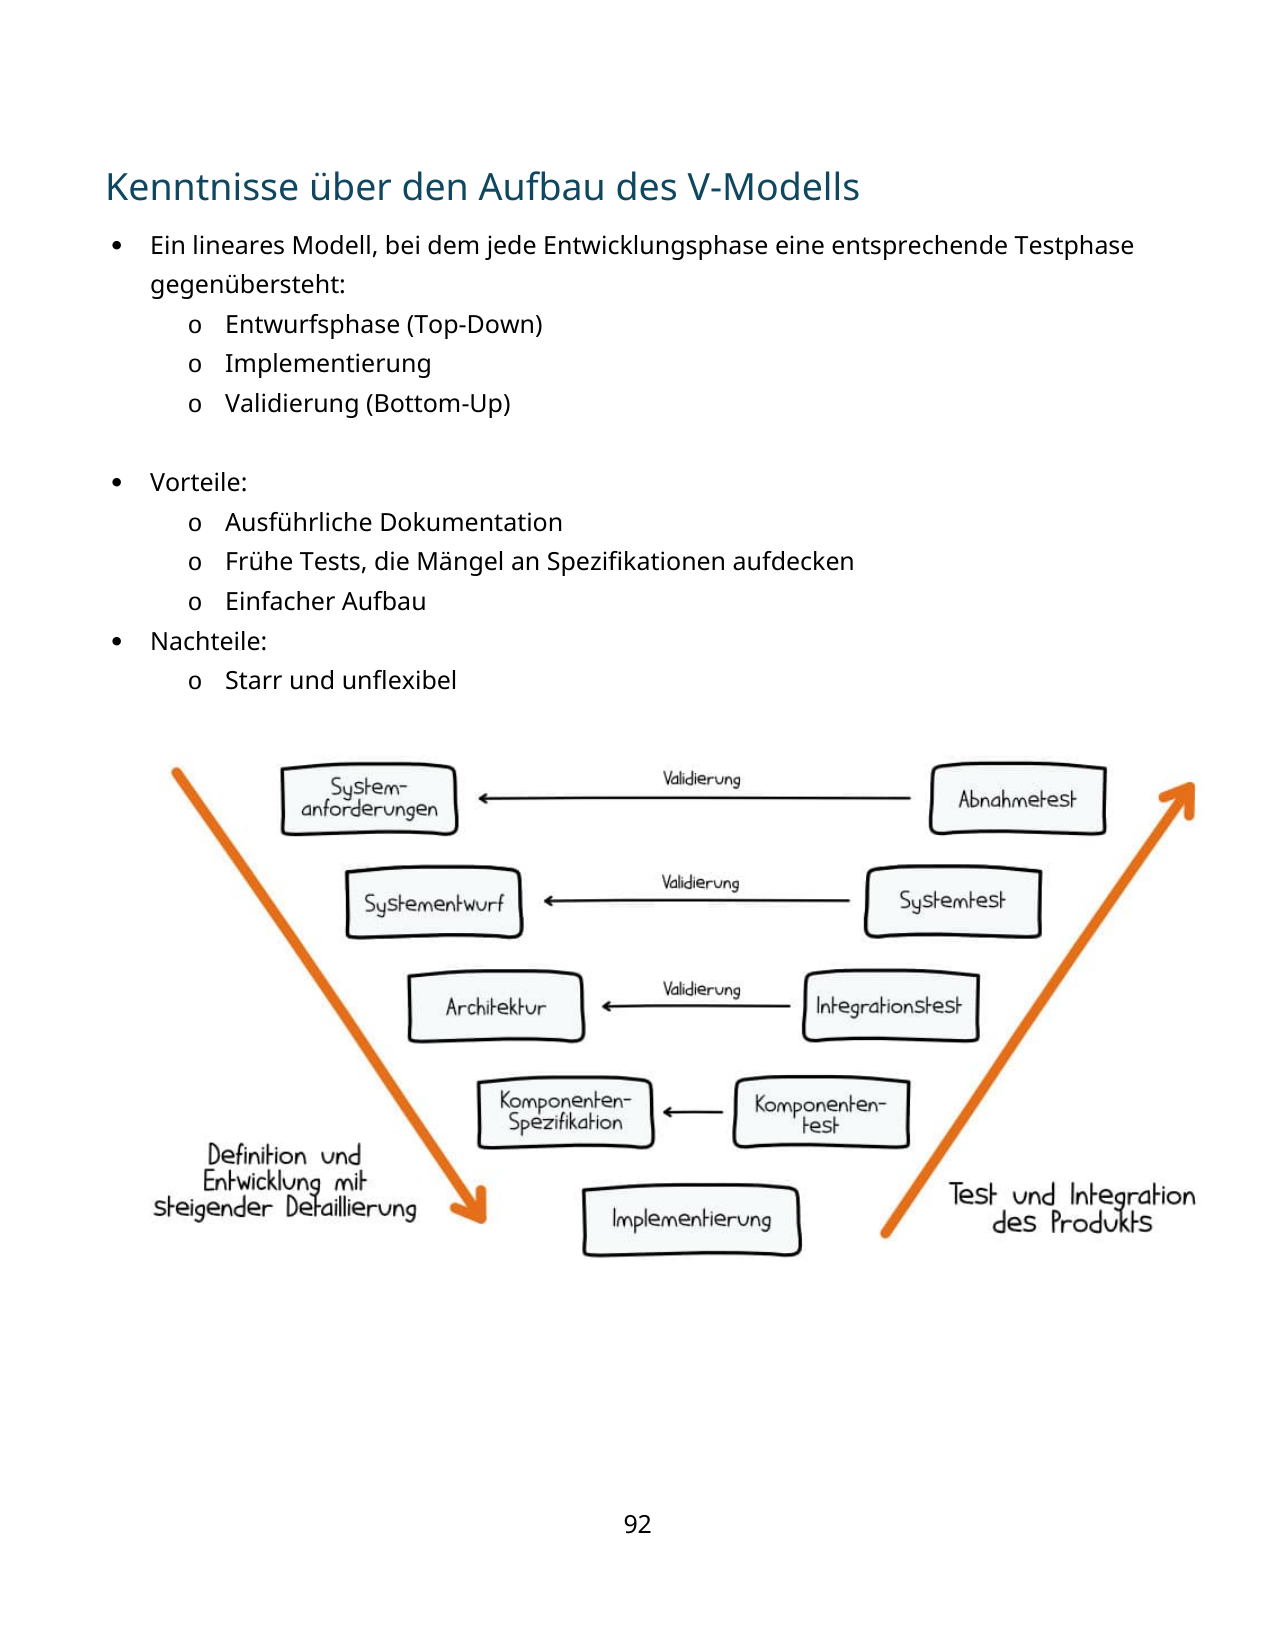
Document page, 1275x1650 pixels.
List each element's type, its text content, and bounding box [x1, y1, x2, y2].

list Starr und unflexibel [187, 663, 1200, 697]
list Einfacher Aufbau [187, 584, 1200, 618]
list Validierung (Bottom-Up) [187, 386, 1200, 420]
list Entwurfsphase (Top-Down) [187, 306, 1200, 341]
list Vorteile: [112, 465, 1200, 499]
list Nachteile: [112, 623, 1200, 657]
list Ausführliche Dokumentation [187, 504, 1200, 538]
list Frühe Tests, die Mängel an Spezifikationen aufdecken [187, 544, 1200, 578]
list Implementierung [187, 346, 1200, 380]
subtitle Kenntnisse über den Aufbau des V-Modells [105, 160, 1200, 211]
list Ein lineares Modell, bei dem jede Entwicklungsphase eine entsprechende Testphase gegenübersteht: [112, 227, 1200, 301]
